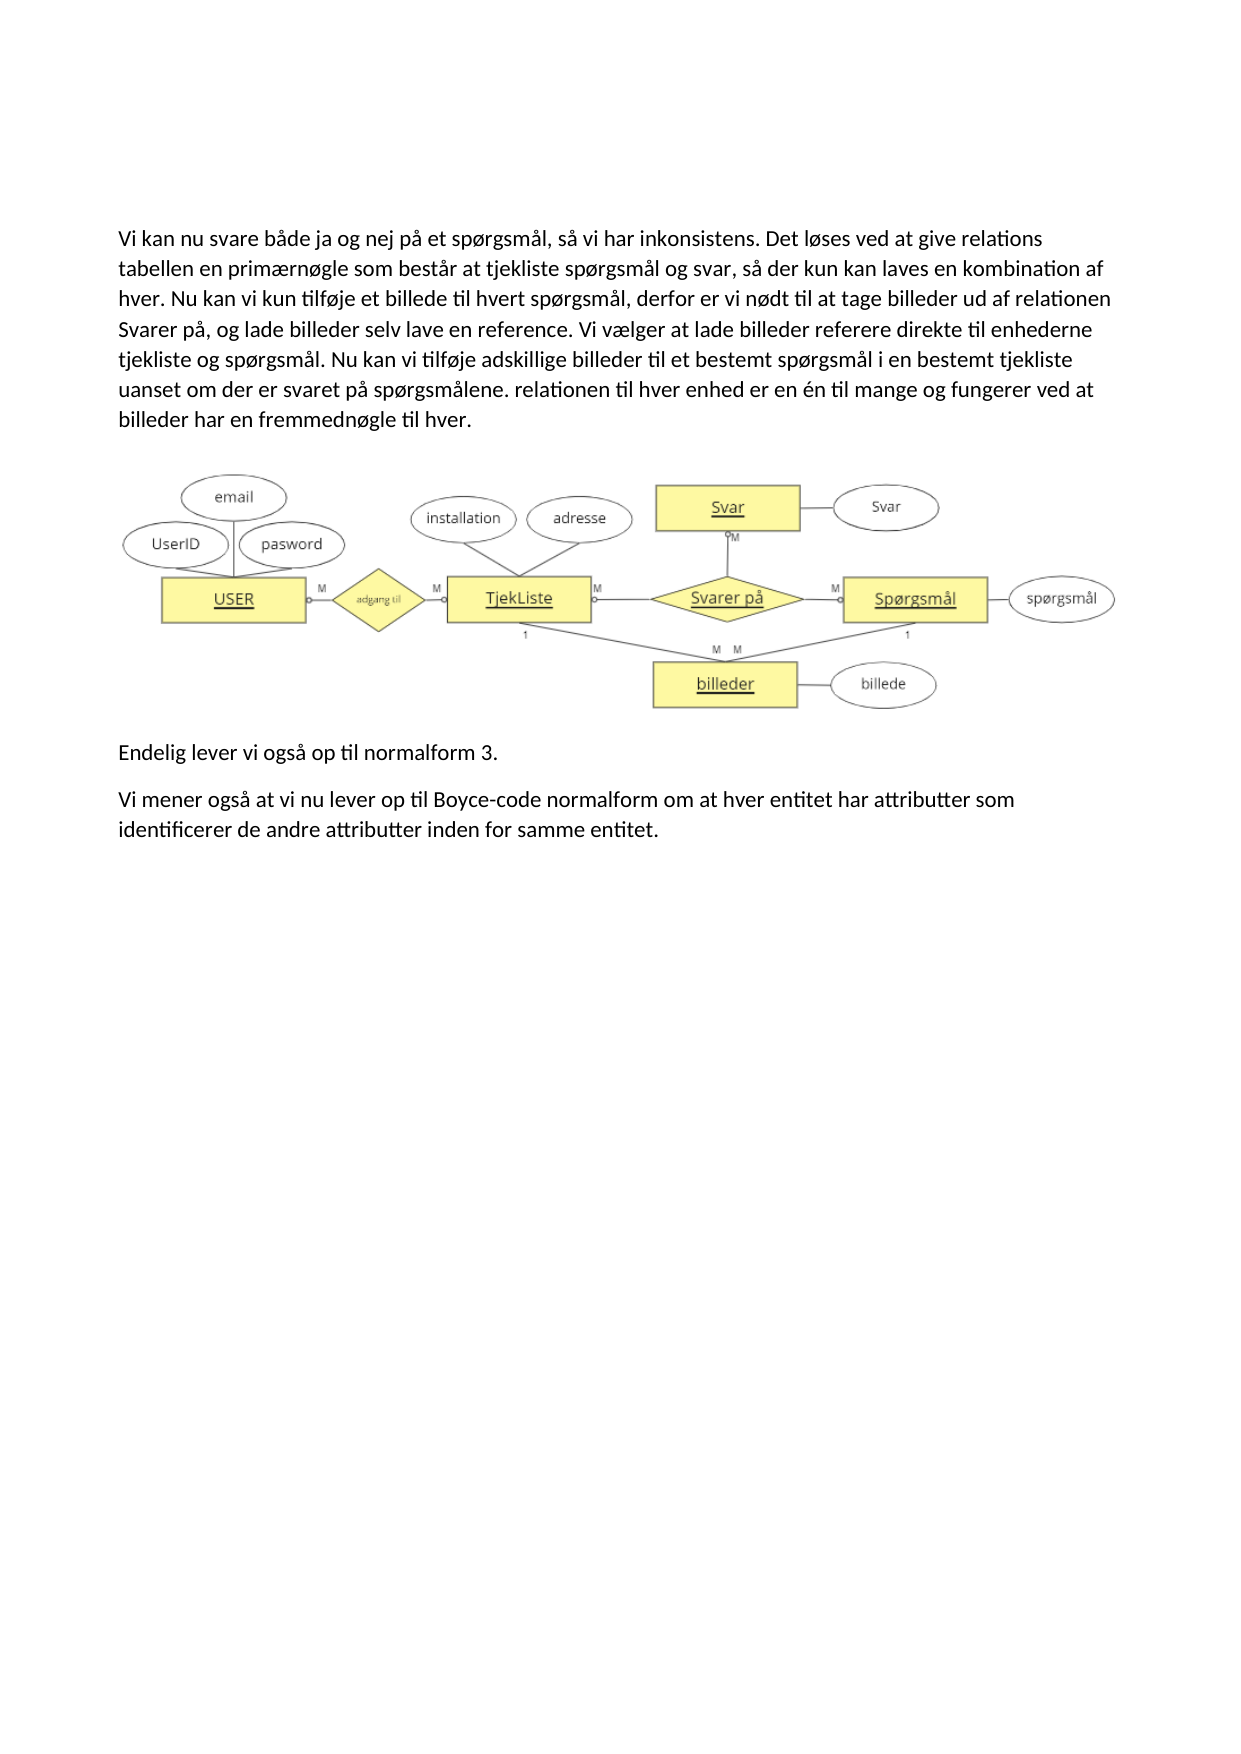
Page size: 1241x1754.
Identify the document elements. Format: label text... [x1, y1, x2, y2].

picture [118, 453, 1123, 718]
text Vi kan nu svare både ja og nej på et spørgsmål, så vi har inkonsistens. Det løses ved at give relations tabellen en primærnøgle som består at tjekliste spørgsmål og svar, så der kun kan laves en kombination af hver. Nu kan vi kun tilføje et billede til hvert spørgsmål, derfor er vi nødt til at tage billeder ud af relationen Svarer på, og lade billeder selv lave en reference. Vi vælger at lade billeder referere direkte til enhederne tjekliste og spørgsmål. Nu kan vi tilføje adskillige billeder til et bestemt spørgsmål i en bestemt tjekliste uanset om der er svaret på spørgsmålene. relationen til hver enhed er en én til mange og fungerer ved at billeder har en fremmednøgle til hver. [118, 224, 1122, 433]
text Vi mener også at vi nu lever op til Boyce-code normalform om at hver entitet har attributter som identificerer de andre attributter inden for samme entitet. [118, 785, 1122, 843]
text Endelig lever vi også op til normalform 3. [118, 718, 1122, 766]
